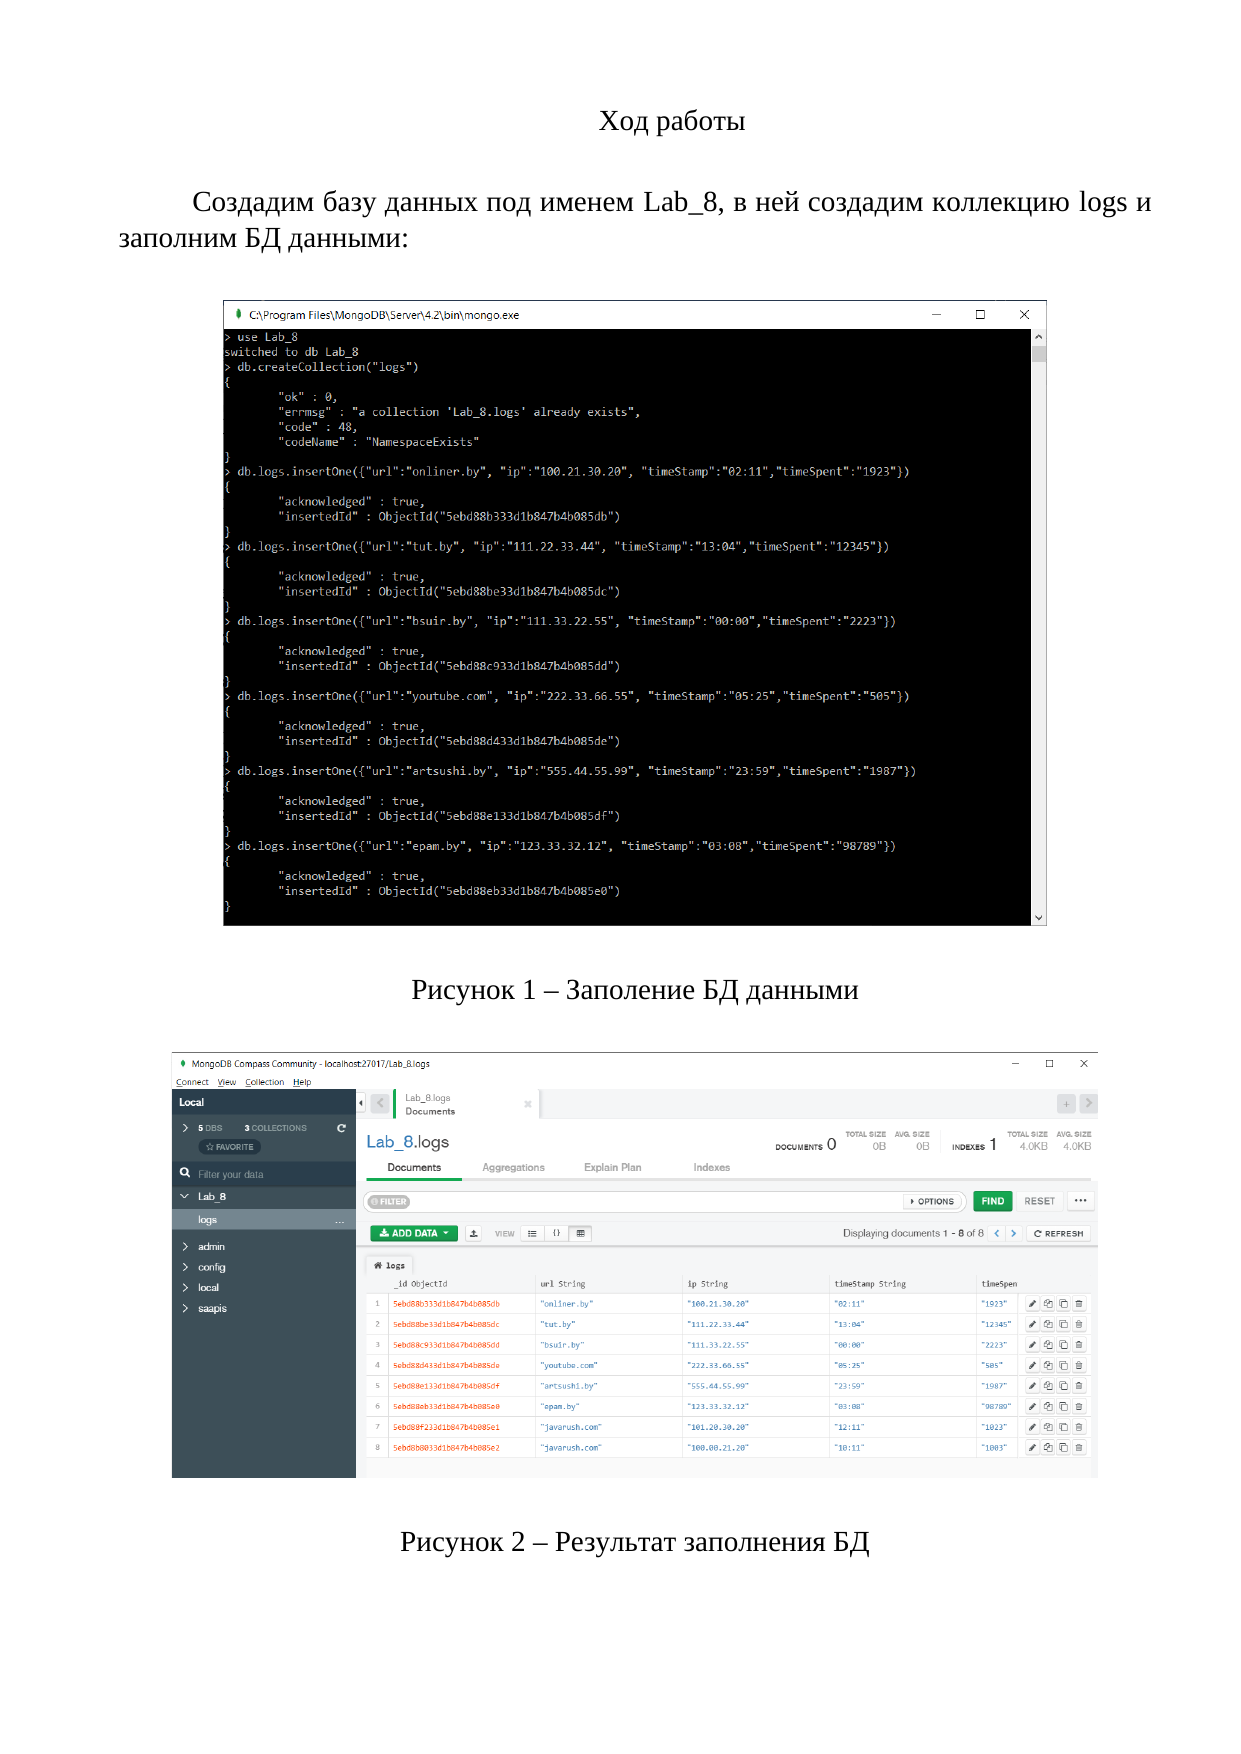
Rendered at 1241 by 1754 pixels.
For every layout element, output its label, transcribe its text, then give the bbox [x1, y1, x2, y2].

text Создадим базу данных под именем Lab_8, в ней создадим коллекцию logs и заполним БД данными: [118, 184, 1152, 254]
text Рисунок 2 – Результат заполнения БД [118, 1524, 1152, 1558]
text Ход работы [118, 103, 1152, 137]
picture [223, 300, 1047, 926]
picture [171, 1052, 1098, 1478]
text Рисунок 1 – Заполение БД данными [118, 972, 1152, 1006]
